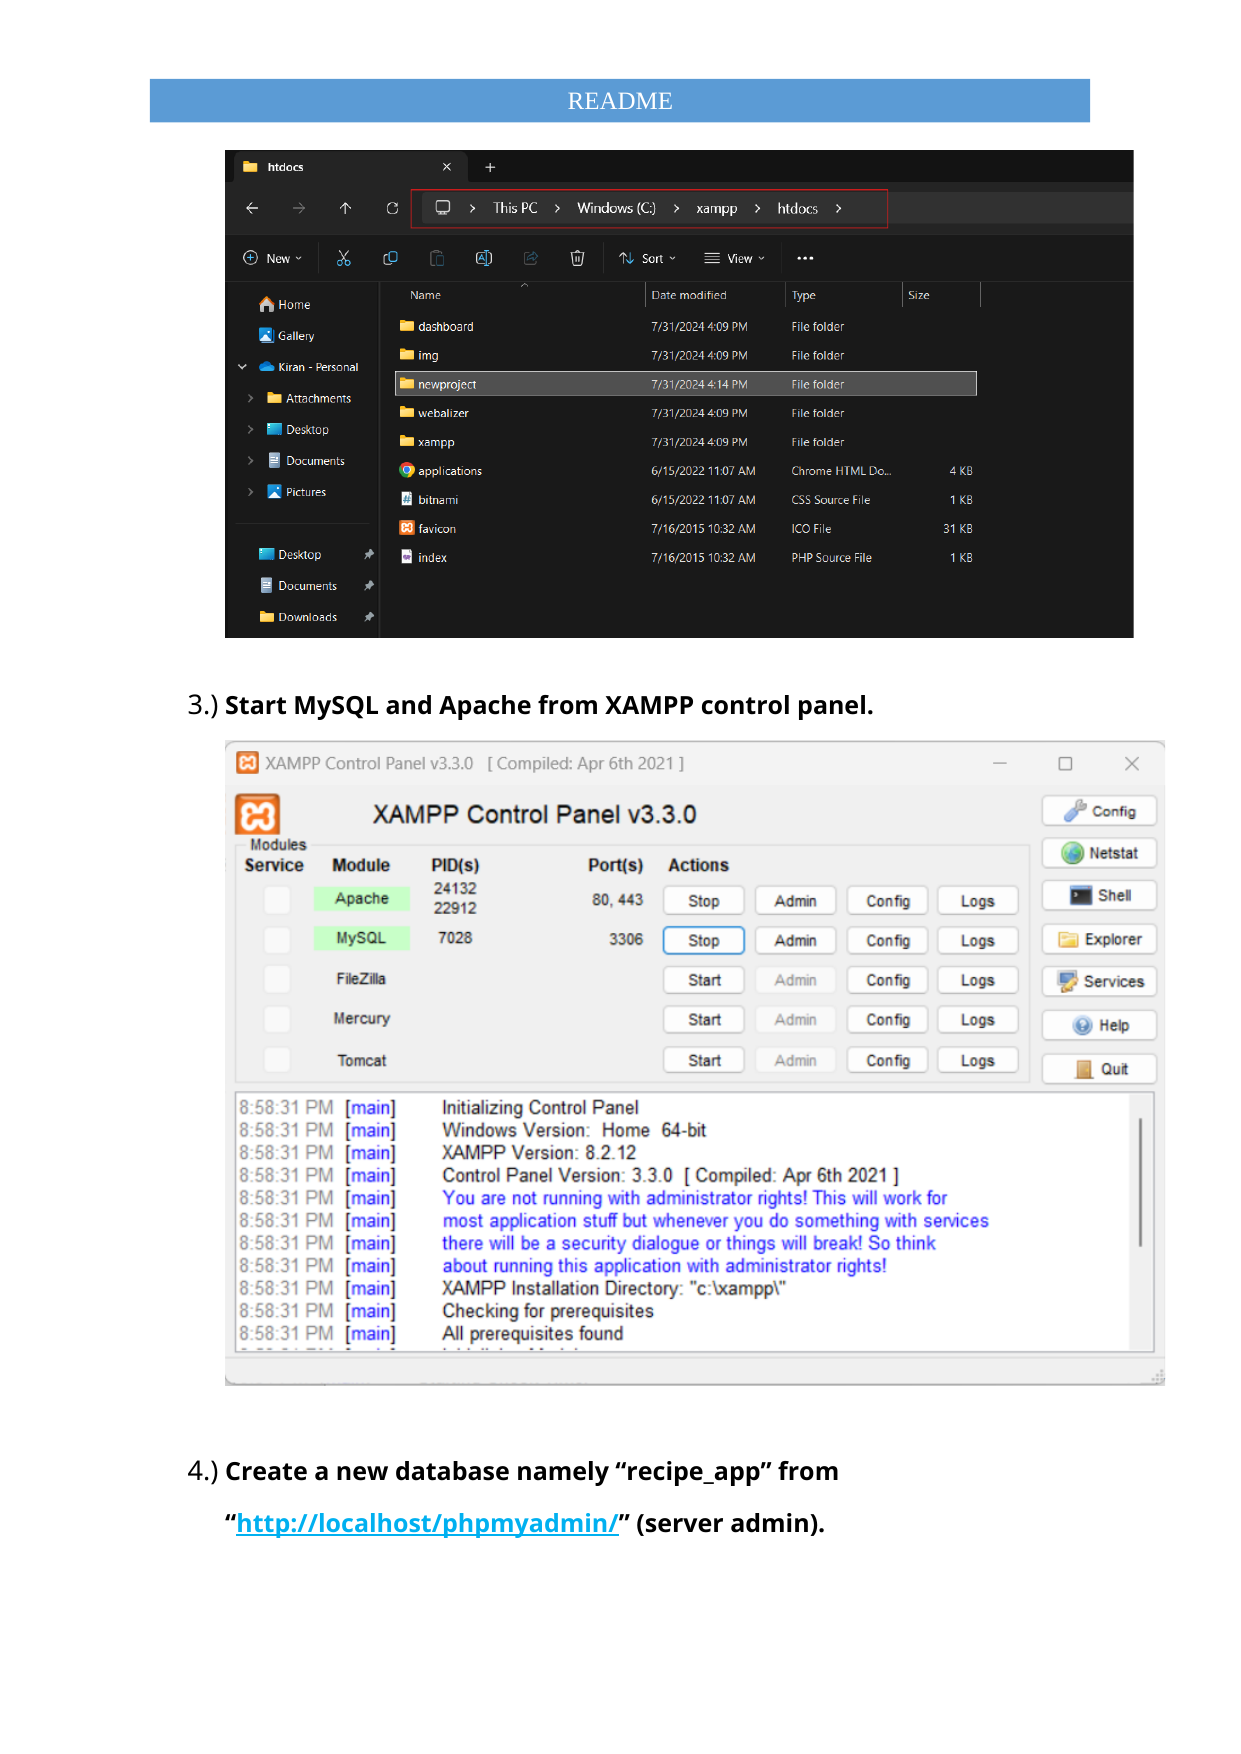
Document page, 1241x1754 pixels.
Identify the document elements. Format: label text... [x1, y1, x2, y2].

list Start MySQL and Apache from XAMPP control panel. [187, 685, 1090, 722]
list Create a new database namely “recipe_app” from “http://localhost/phpmyadmin/” (server admin). [187, 1451, 1090, 1539]
picture [225, 150, 1134, 638]
picture [225, 740, 1166, 1386]
